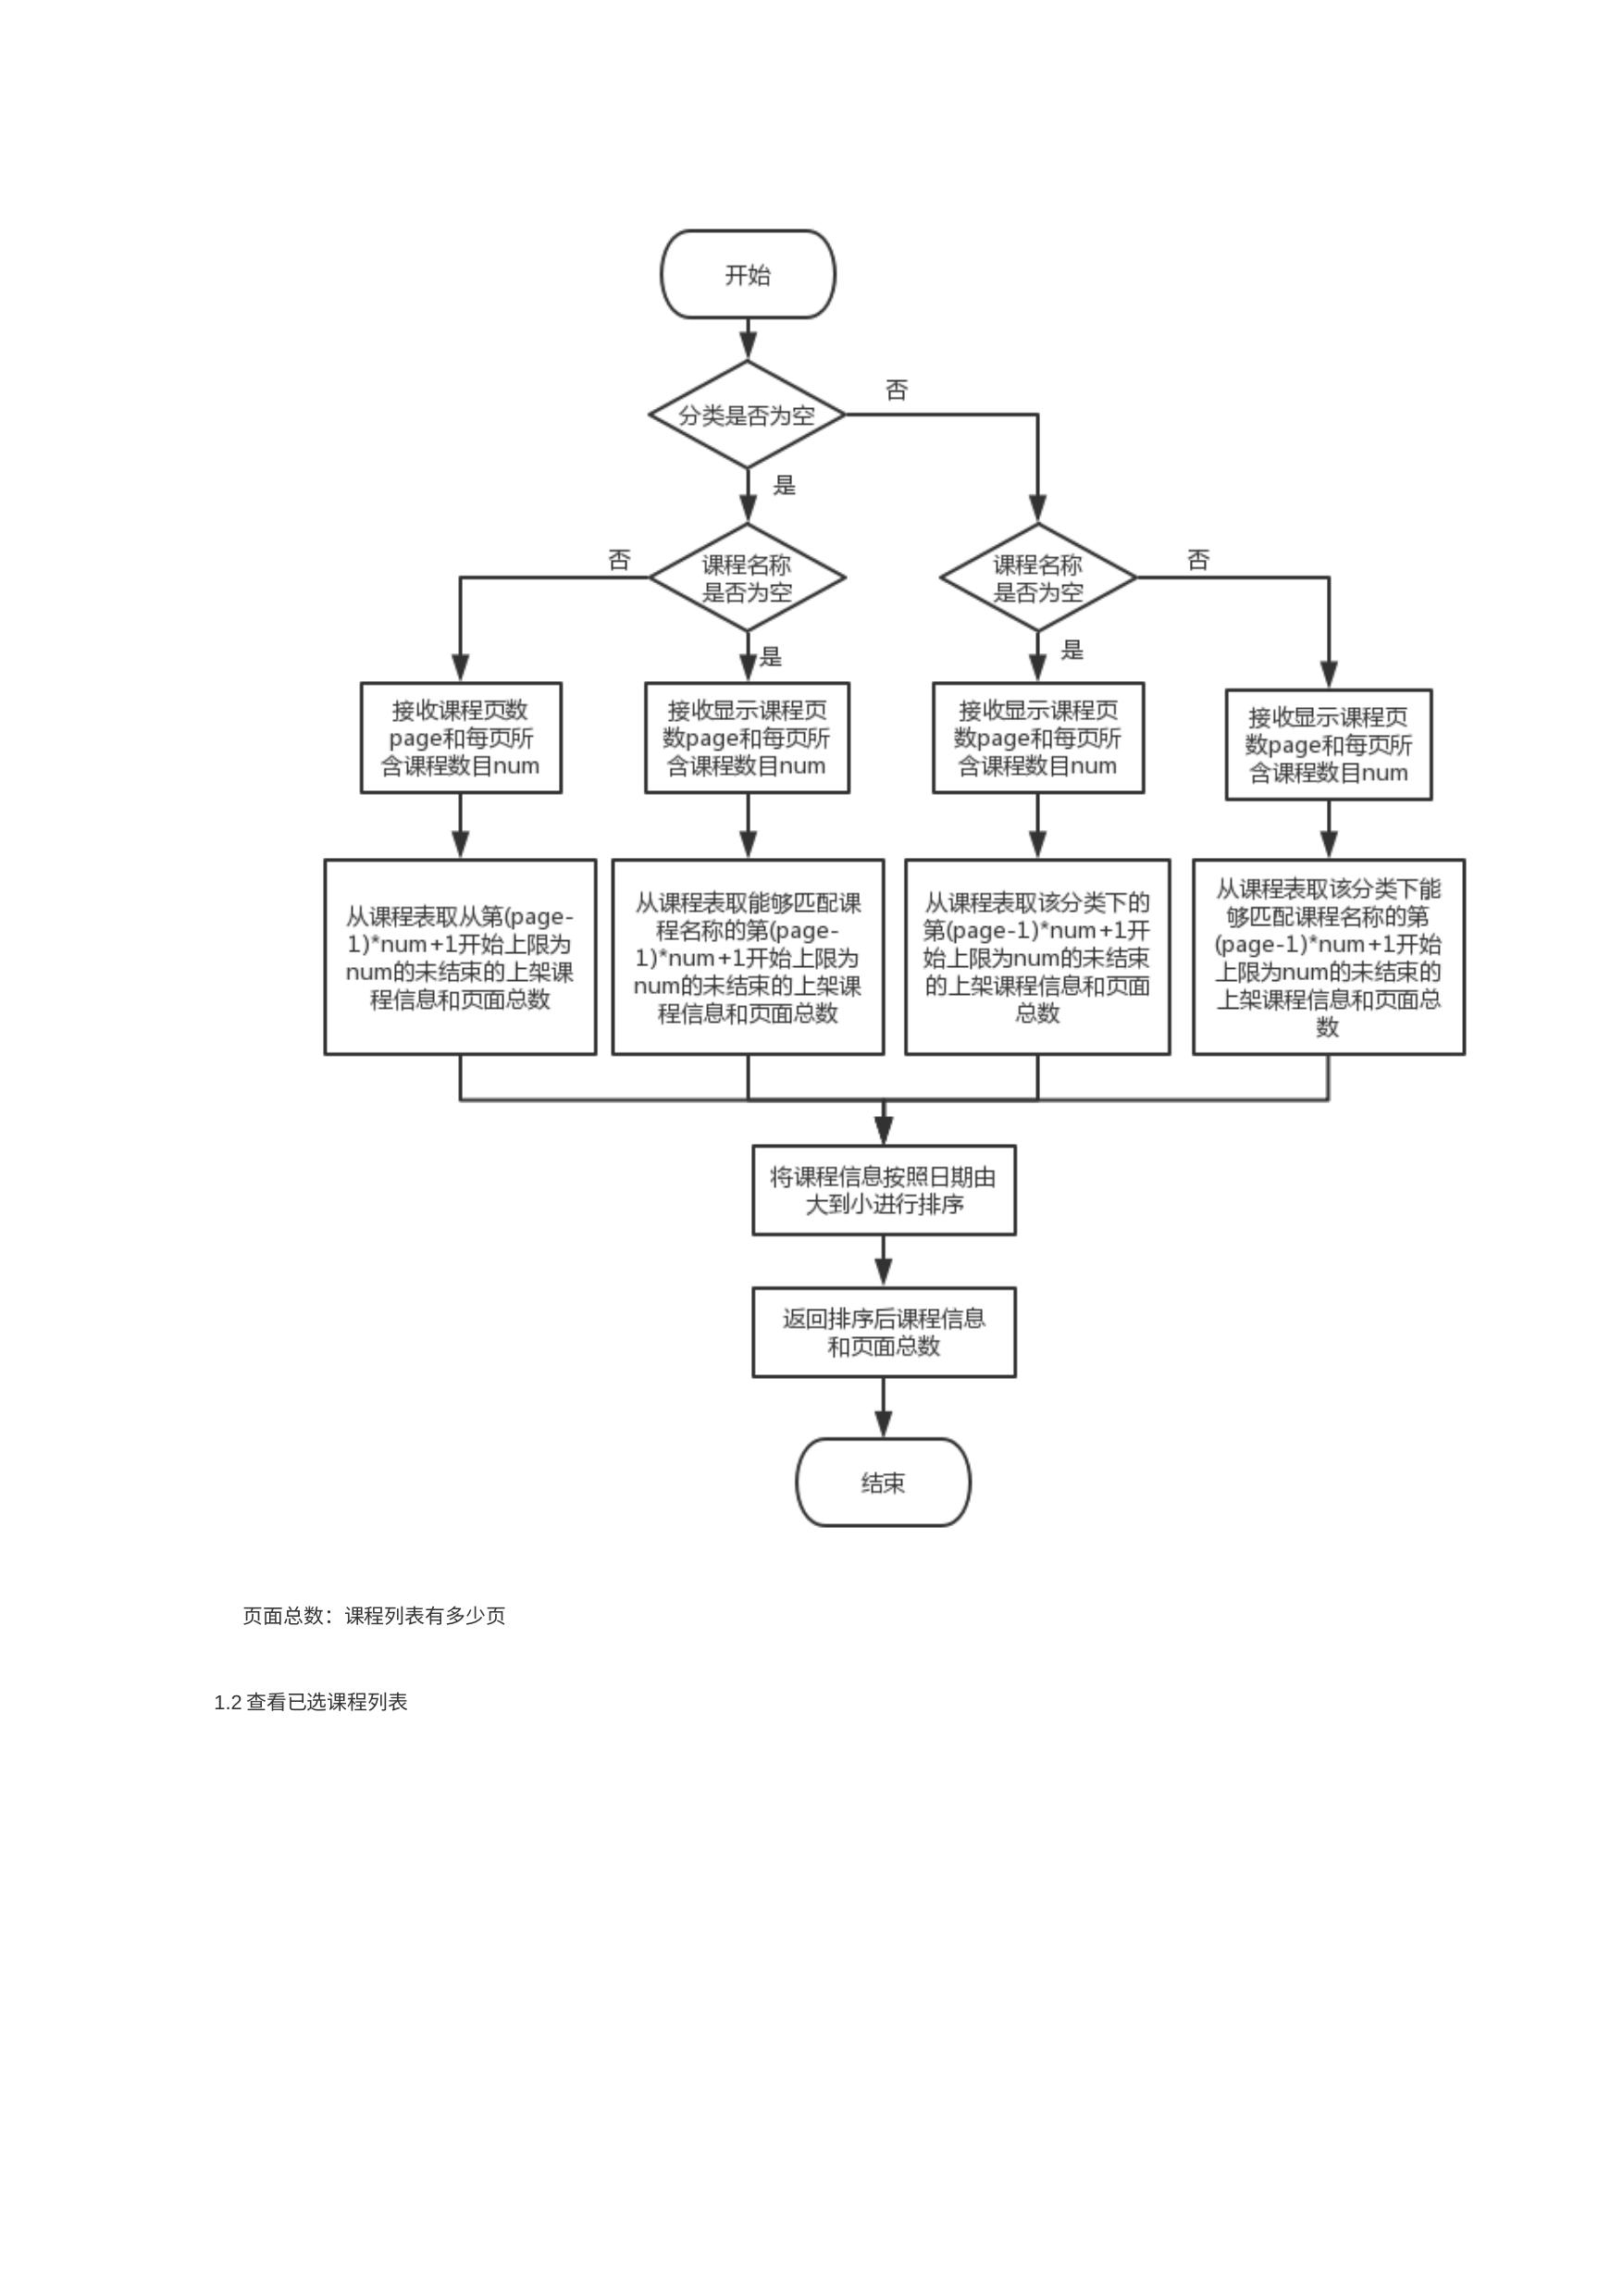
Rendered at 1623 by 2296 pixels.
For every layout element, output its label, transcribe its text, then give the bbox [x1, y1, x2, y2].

text 1.2查看已选课程列表 [214, 1685, 1449, 1717]
text 页面总数：课程列表有多少页 [242, 1599, 1449, 1631]
picture [242, 148, 1518, 1582]
